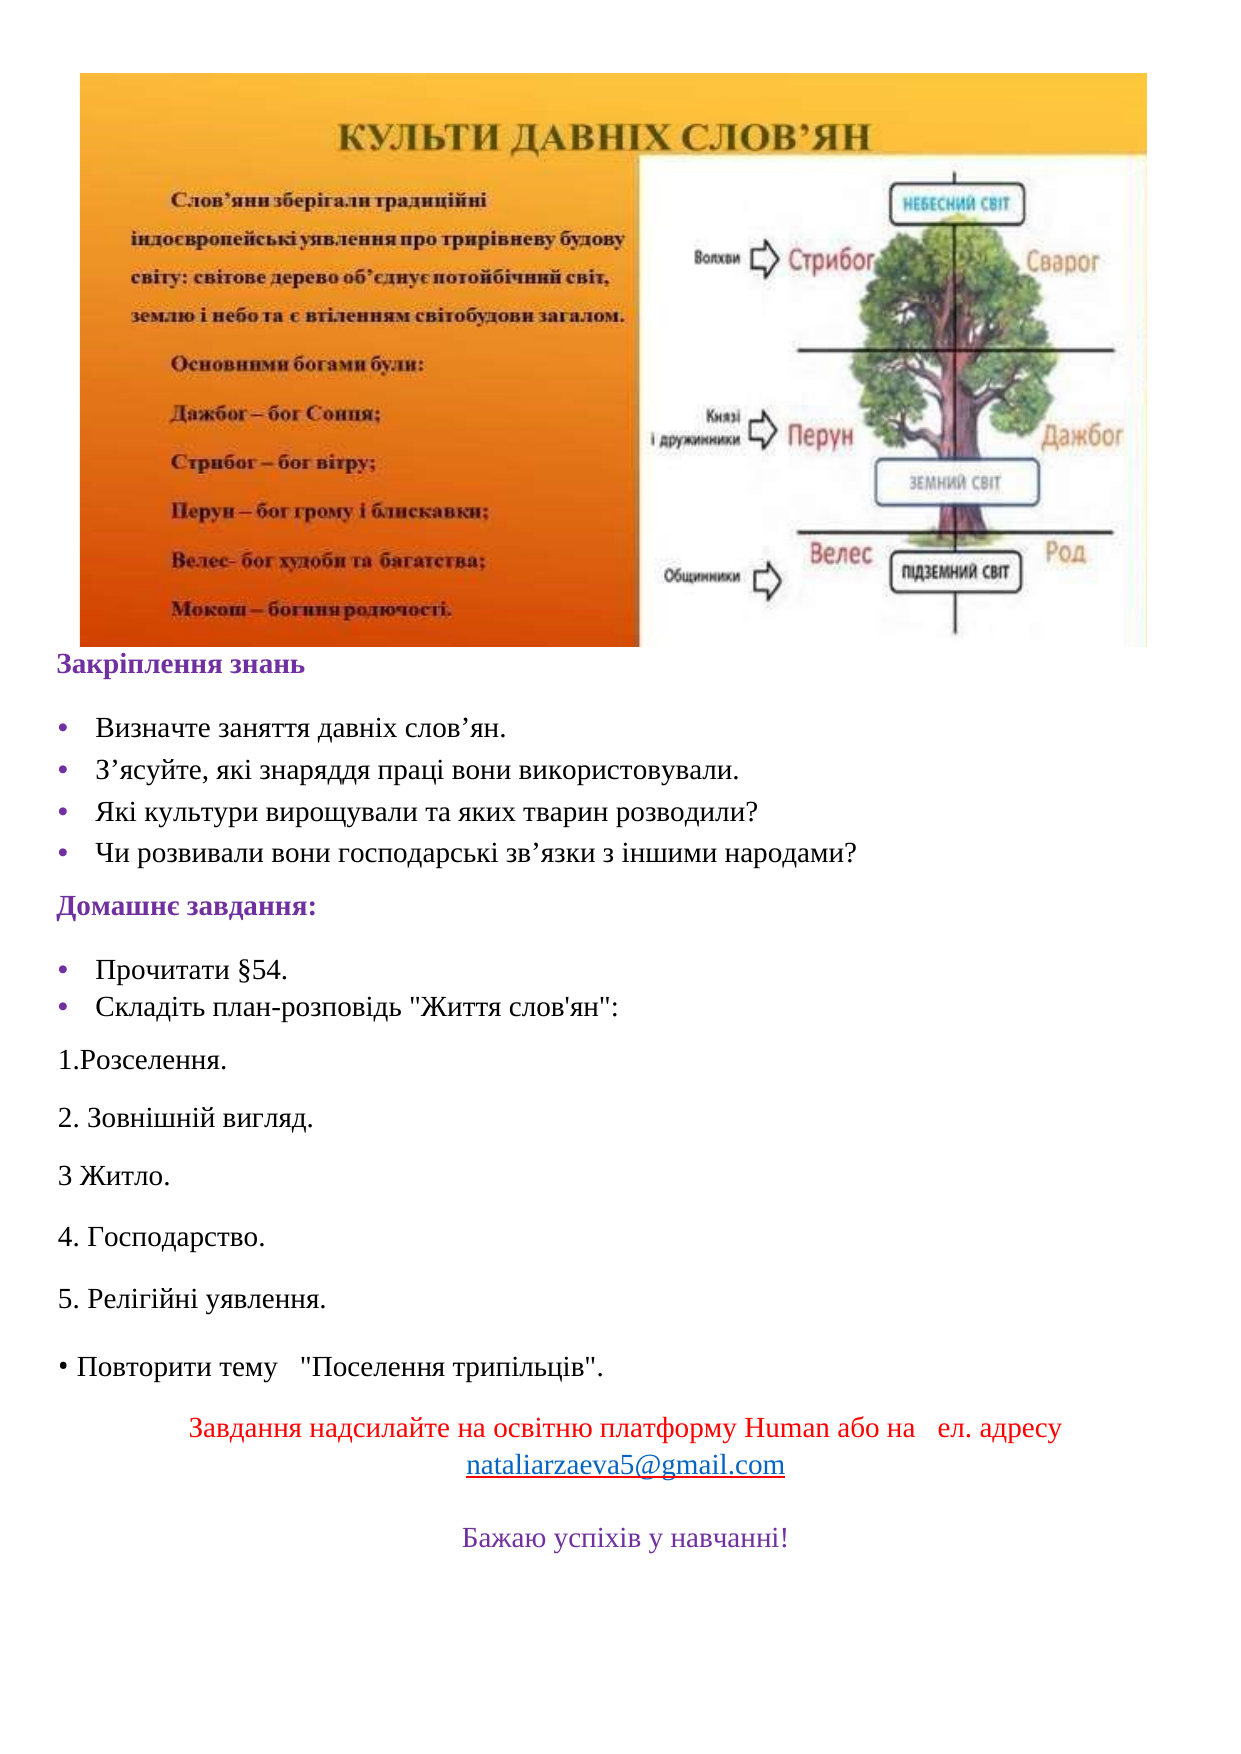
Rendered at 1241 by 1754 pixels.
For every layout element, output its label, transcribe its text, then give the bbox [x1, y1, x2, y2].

text Завдання надсилайте на освітню платформу Human або на ел. адресу [188, 1410, 1204, 1443]
text • Повторити тему "Поселення трипільців". [58, 1345, 1163, 1385]
list Релігійні уявлення. [58, 1282, 1163, 1315]
text 3 Житло. [58, 1158, 1163, 1191]
list Чи розвивали вони господарські зв’язки з іншими народами? [58, 835, 1163, 869]
list Господарство. [58, 1219, 1163, 1253]
text Бажаю успіхів у навчанні! [58, 1520, 1193, 1553]
list Складіть план-розповідь "Життя слов'ян": [58, 989, 1163, 1022]
list З’ясуйте, які знаряддя праці вони використовували. [58, 752, 1163, 786]
text 2. Зовнішній вигляд. [58, 1100, 1163, 1133]
text 1.Розселення. [58, 1042, 1163, 1075]
list Визначте заняття давніх слов’ян. [58, 710, 1163, 743]
text nataliarzaeva5@gmail.com [58, 1447, 1193, 1480]
picture [78, 73, 1146, 646]
list Які культури вирощували та яких тварин розводили? [58, 793, 1163, 827]
text Домашнє завдання: [56, 888, 1204, 921]
list Прочитати §54. [58, 952, 1163, 986]
